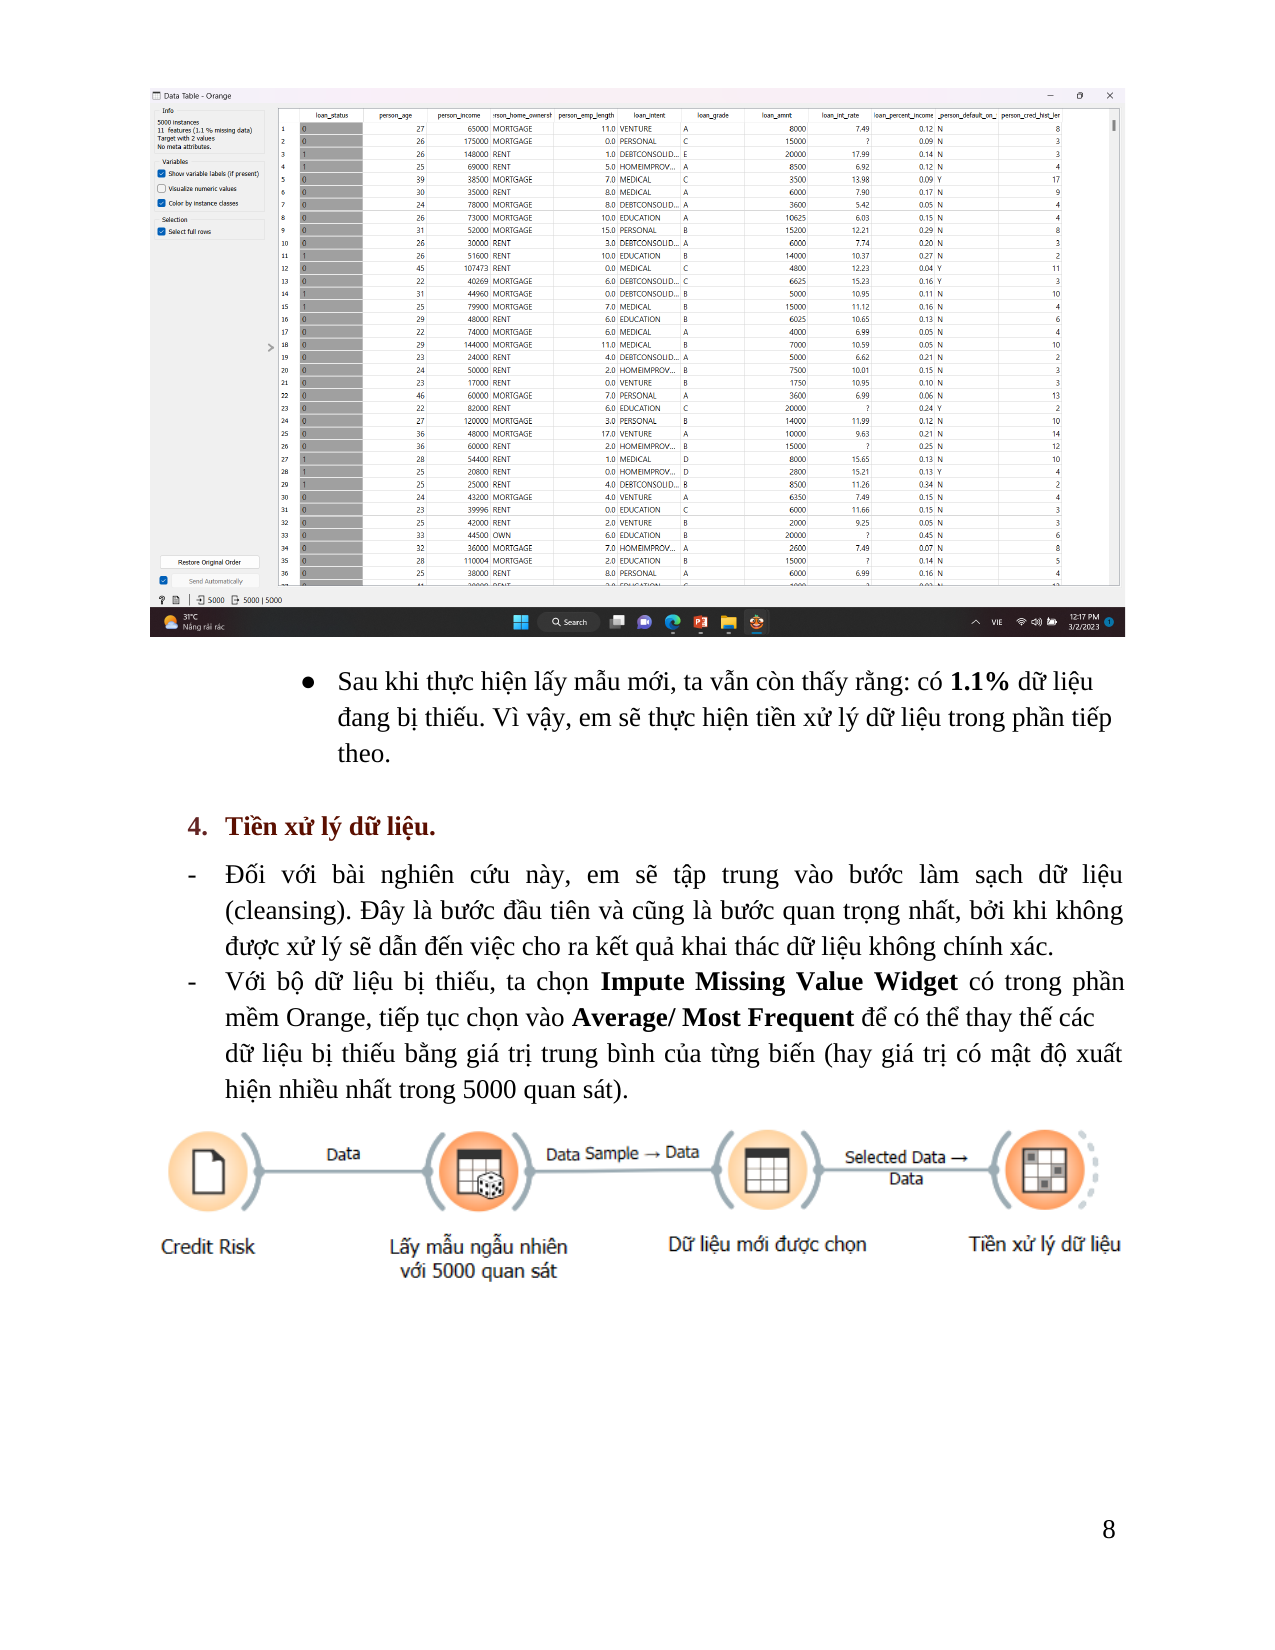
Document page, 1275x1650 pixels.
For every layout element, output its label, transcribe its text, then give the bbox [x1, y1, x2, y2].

list Sau khi thực hiện lấy mẫu mới, ta vẫn còn thấy rằng: có 1.1% dữ liệu đang bị thiếu. Vì vậy, em sẽ thực hiện tiền xử lý dữ liệu trong phần tiếp theo. [300, 665, 1125, 768]
list Với bộ dữ liệu bị thiếu, ta chọn Impute Missing Value Widget có trong phần mềm Orange, tiếp tục chọn vào Average/ Most Frequent để có thể thay thế các [187, 966, 1125, 1032]
picture [150, 1122, 1125, 1286]
text dữ liệu bị thiếu bằng giá trị trung bình của từng biến (hay giá trị có mật độ xuất hiện nhiều nhất trong 5000 quan sát). [225, 1037, 1125, 1104]
list Đối với bài nghiên cứu này, em sẽ tập trung vào bước làm sạch dữ liệu (cleansing). Đây là bước đầu tiên và cũng là bước quan trọng nhất, bởi khi không được xử lý sẽ dẫn đến việc cho ra kết quả khai thác dữ liệu không chính xác. [187, 858, 1125, 961]
picture [150, 88, 1125, 637]
subtitle Tiền xử lý dữ liệu. [187, 810, 1125, 841]
